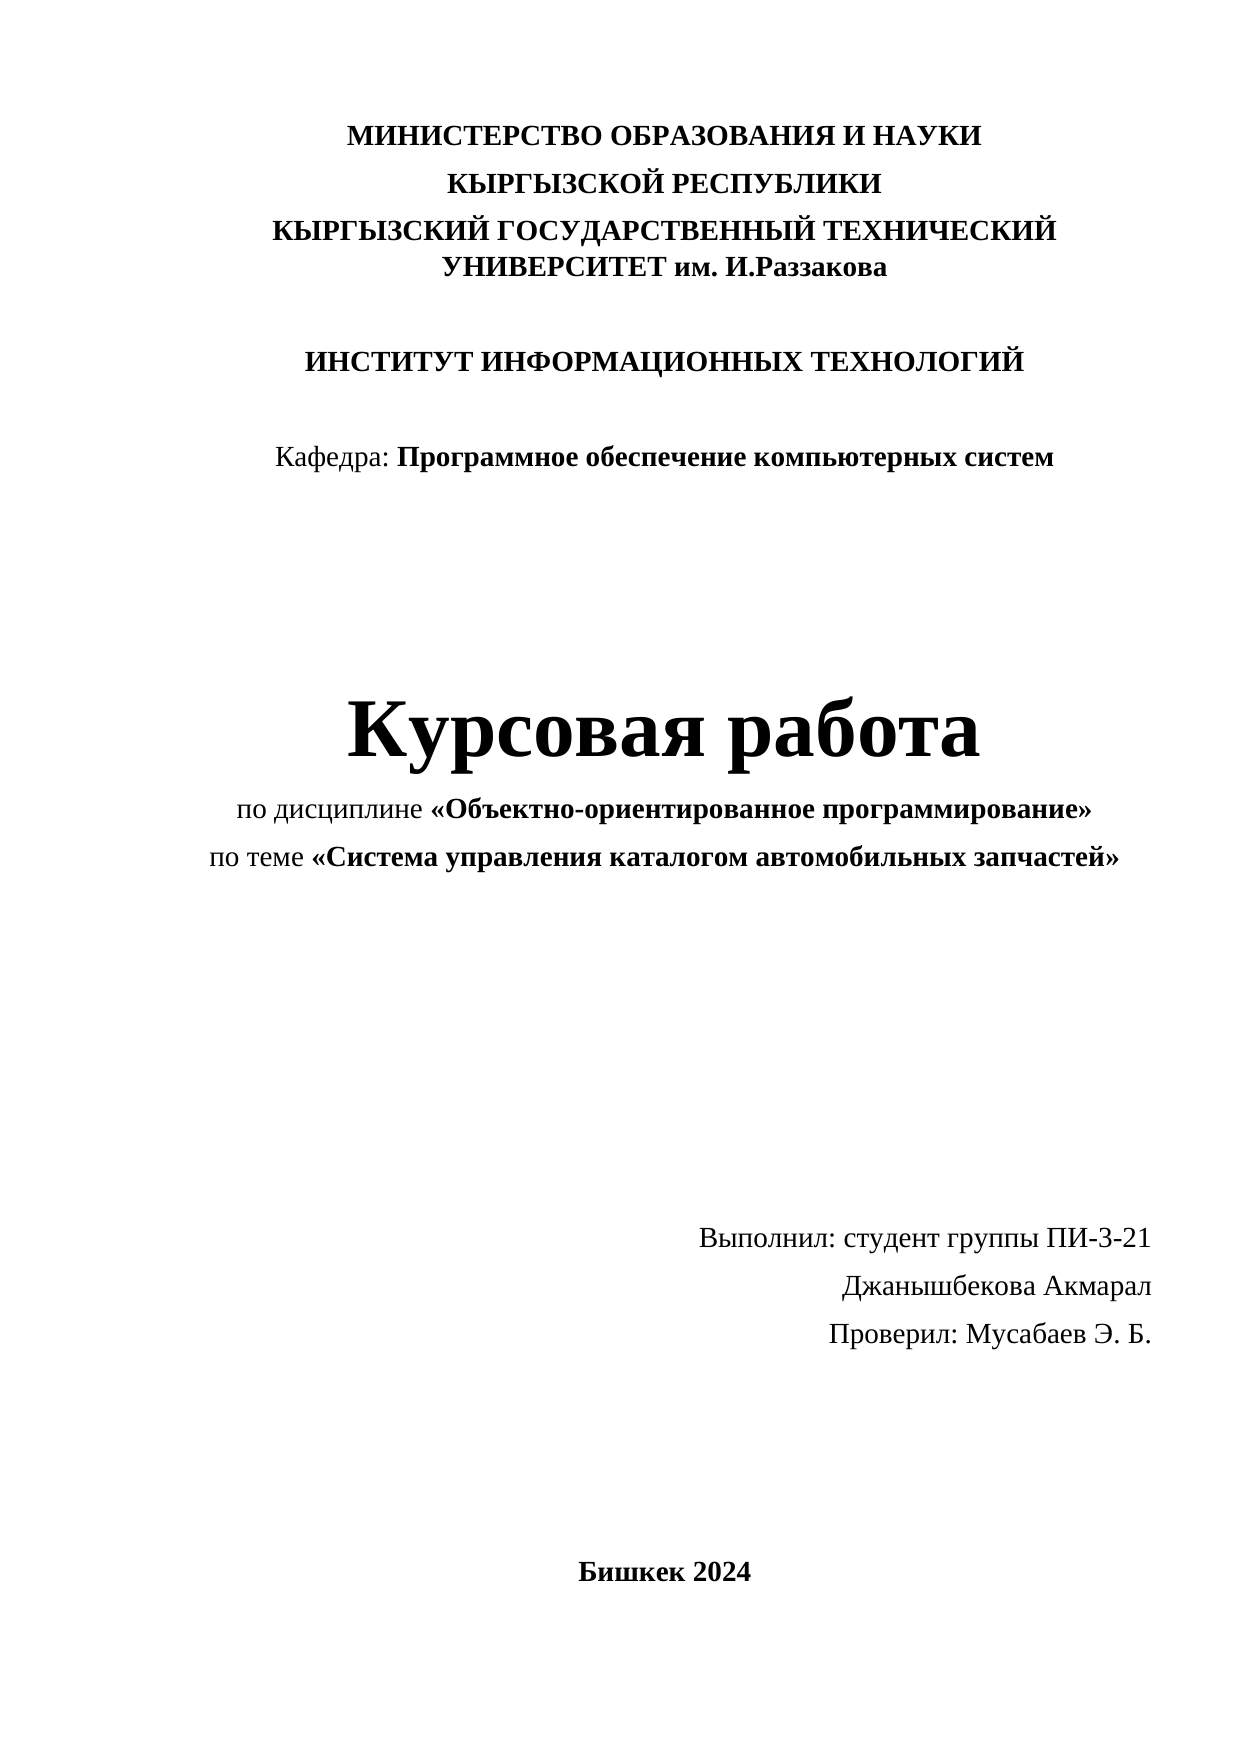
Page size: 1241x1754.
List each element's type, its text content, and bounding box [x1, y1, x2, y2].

text Джанышбекова Акмарал [177, 1268, 1152, 1302]
text Проверил: Мусабаев Э. Б. [177, 1316, 1152, 1349]
text МИНИСТЕРСТВО ОБРАЗОВАНИЯ И НАУКИ [177, 118, 1152, 152]
text по дисциплине «Объектно-ориентированное программирование» [177, 791, 1152, 825]
text Выполнил: студент группы ПИ-3-21 [177, 1221, 1152, 1254]
text Кафедра: Программное обеспечение компьютерных систем [177, 439, 1152, 473]
text Курсовая работа [177, 678, 1152, 774]
text ИНСТИТУТ ИНФОРМАЦИОННЫХ ТЕХНОЛОГИЙ [177, 344, 1152, 378]
text КЫРГЫЗСКИЙ ГОСУДАРСТВЕННЫЙ ТЕХНИЧЕСКИЙ УНИВЕРСИТЕТ им. И.Раззакова [177, 213, 1152, 282]
text КЫРГЫЗСКОЙ РЕСПУБЛИКИ [177, 166, 1152, 199]
text по теме «Система управления каталогом автомобильных запчастей» [177, 839, 1152, 872]
text Бишкек 2024 [177, 1554, 1152, 1588]
